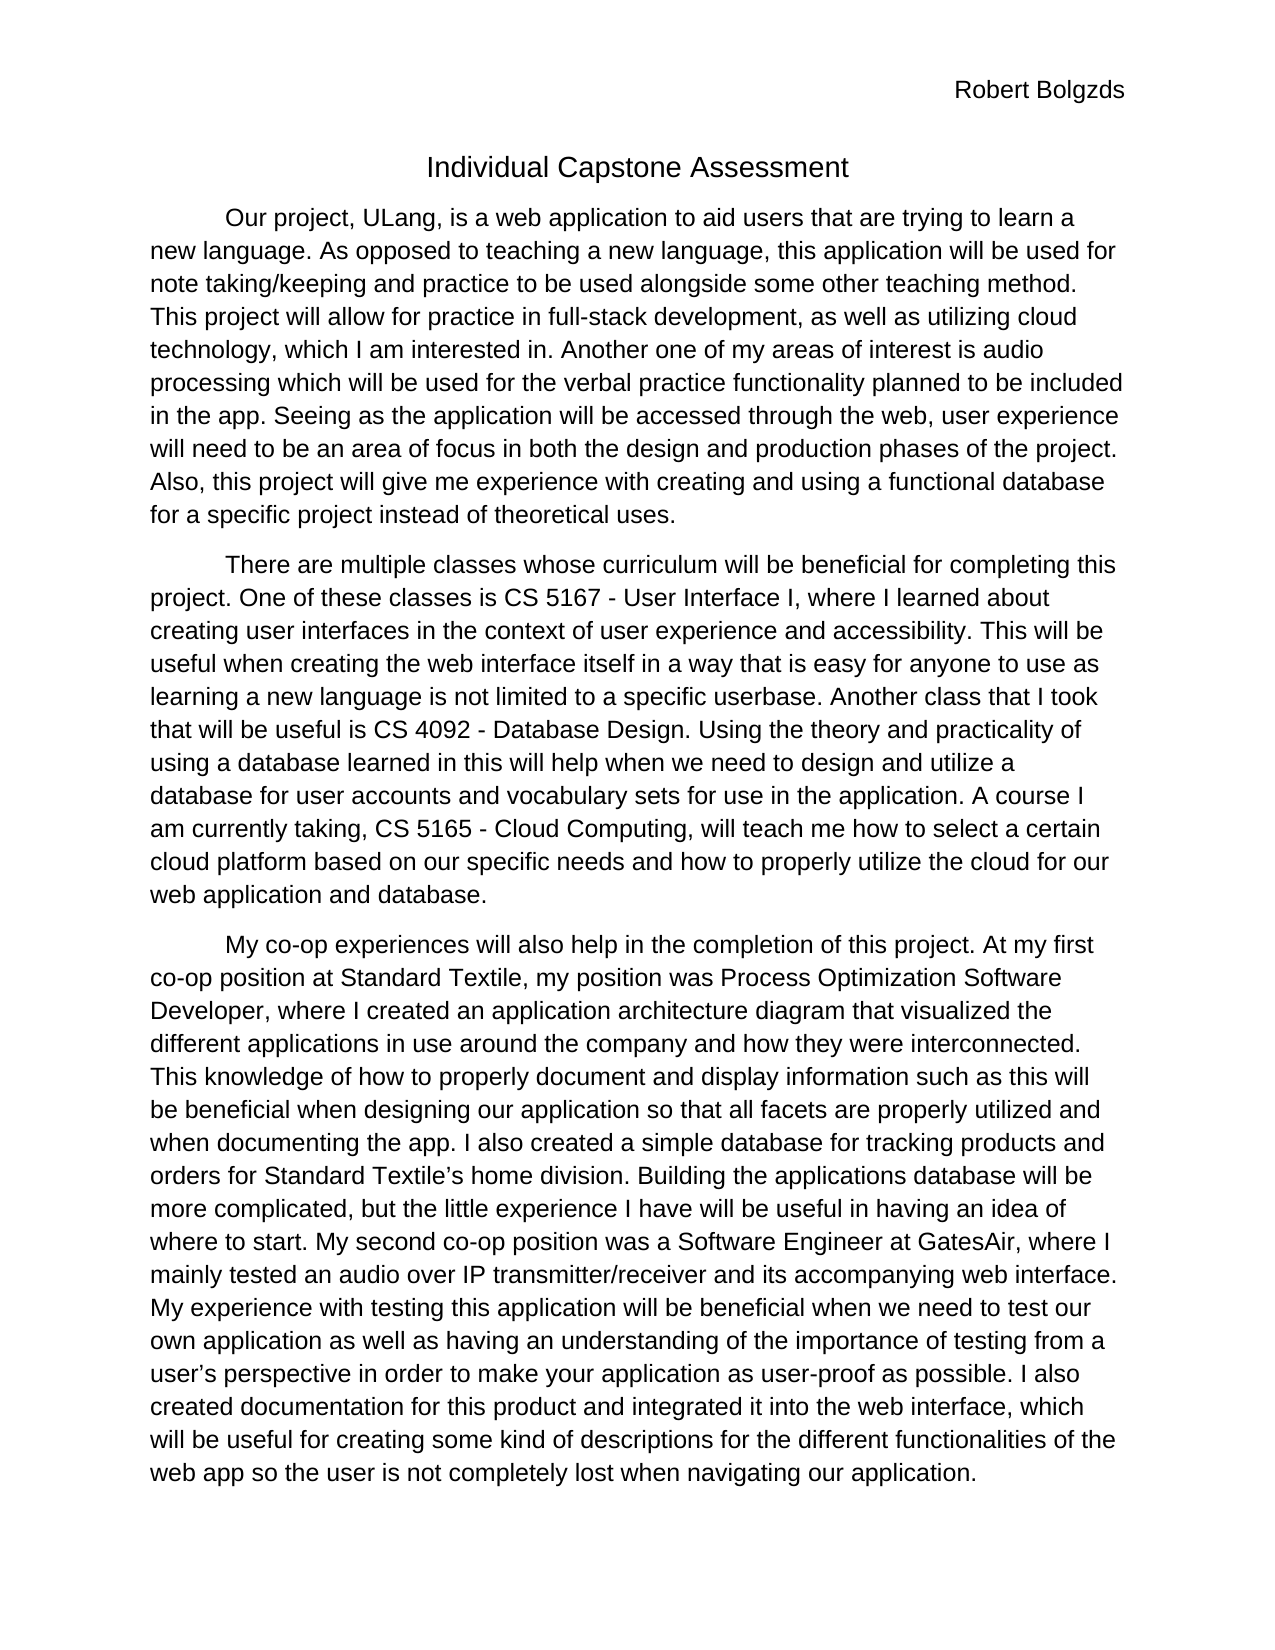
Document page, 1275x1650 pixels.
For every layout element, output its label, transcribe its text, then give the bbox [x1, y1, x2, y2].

text There are multiple classes whose curriculum will be beneficial for completing this project. One of these classes is CS 5167 - User Interface I, where I learned about creating user interfaces in the context of user experience and accessibility. This will be useful when creating the web interface itself in a way that is easy for anyone to use as learning a new language is not limited to a specific userbase. Another class that I took that will be useful is CS 4092 - Database Design. Using the theory and practicality of using a database learned in this will help when we need to design and utilize a database for user accounts and vocabulary sets for use in the application. A course I am currently taking, CS 5165 - Cloud Computing, will teach me how to select a certain cloud platform based on our specific needs and how to properly utilize the cloud for our web application and database. [150, 550, 1125, 909]
text My co-op experiences will also help in the completion of this project. At my first co-op position at Standard Textile, my position was Process Optimization Software Developer, where I created an application architecture diagram that visualized the different applications in use around the company and how they were interconnected. This knowledge of how to properly document and display information such as this will be beneficial when designing our application so that all facets are properly utilized and when documenting the app. I also created a simple database for tracking products and orders for Standard Textile’s home division. Building the applications database will be more complicated, but the little experience I have will be useful in having an idea of where to start. My second co-op position was a Software Engineer at GatesAir, where I mainly tested an audio over IP transmitter/receiver and its accompanying web interface. My experience with testing this application will be beneficial when we need to test our own application as well as having an understanding of the importance of testing from a user’s perspective in order to make your application as user-proof as possible. I also created documentation for this product and integrated it into the web interface, which will be useful for creating some kind of descriptions for the different functionalities of the web app so the user is not completely lost when navigating our application. [150, 929, 1125, 1487]
text Our project, ULang, is a web application to aid users that are trying to learn a new language. As opposed to teaching a new language, this application will be used for note taking/keeping and practice to be used alongside some other teaching method. This project will allow for practice in full-stack development, as well as utilizing cloud technology, which I am interested in. Another one of my areas of interest is audio processing which will be used for the verbal practice functionality planned to be included in the app. Seeing as the application will be accessed through the web, user experience will need to be an area of focus in both the design and production phases of the project. Also, this project will give me experience with creating and using a functional database for a specific project instead of theoretical uses. [150, 203, 1125, 529]
text Individual Capstone Assessment [150, 150, 1125, 183]
